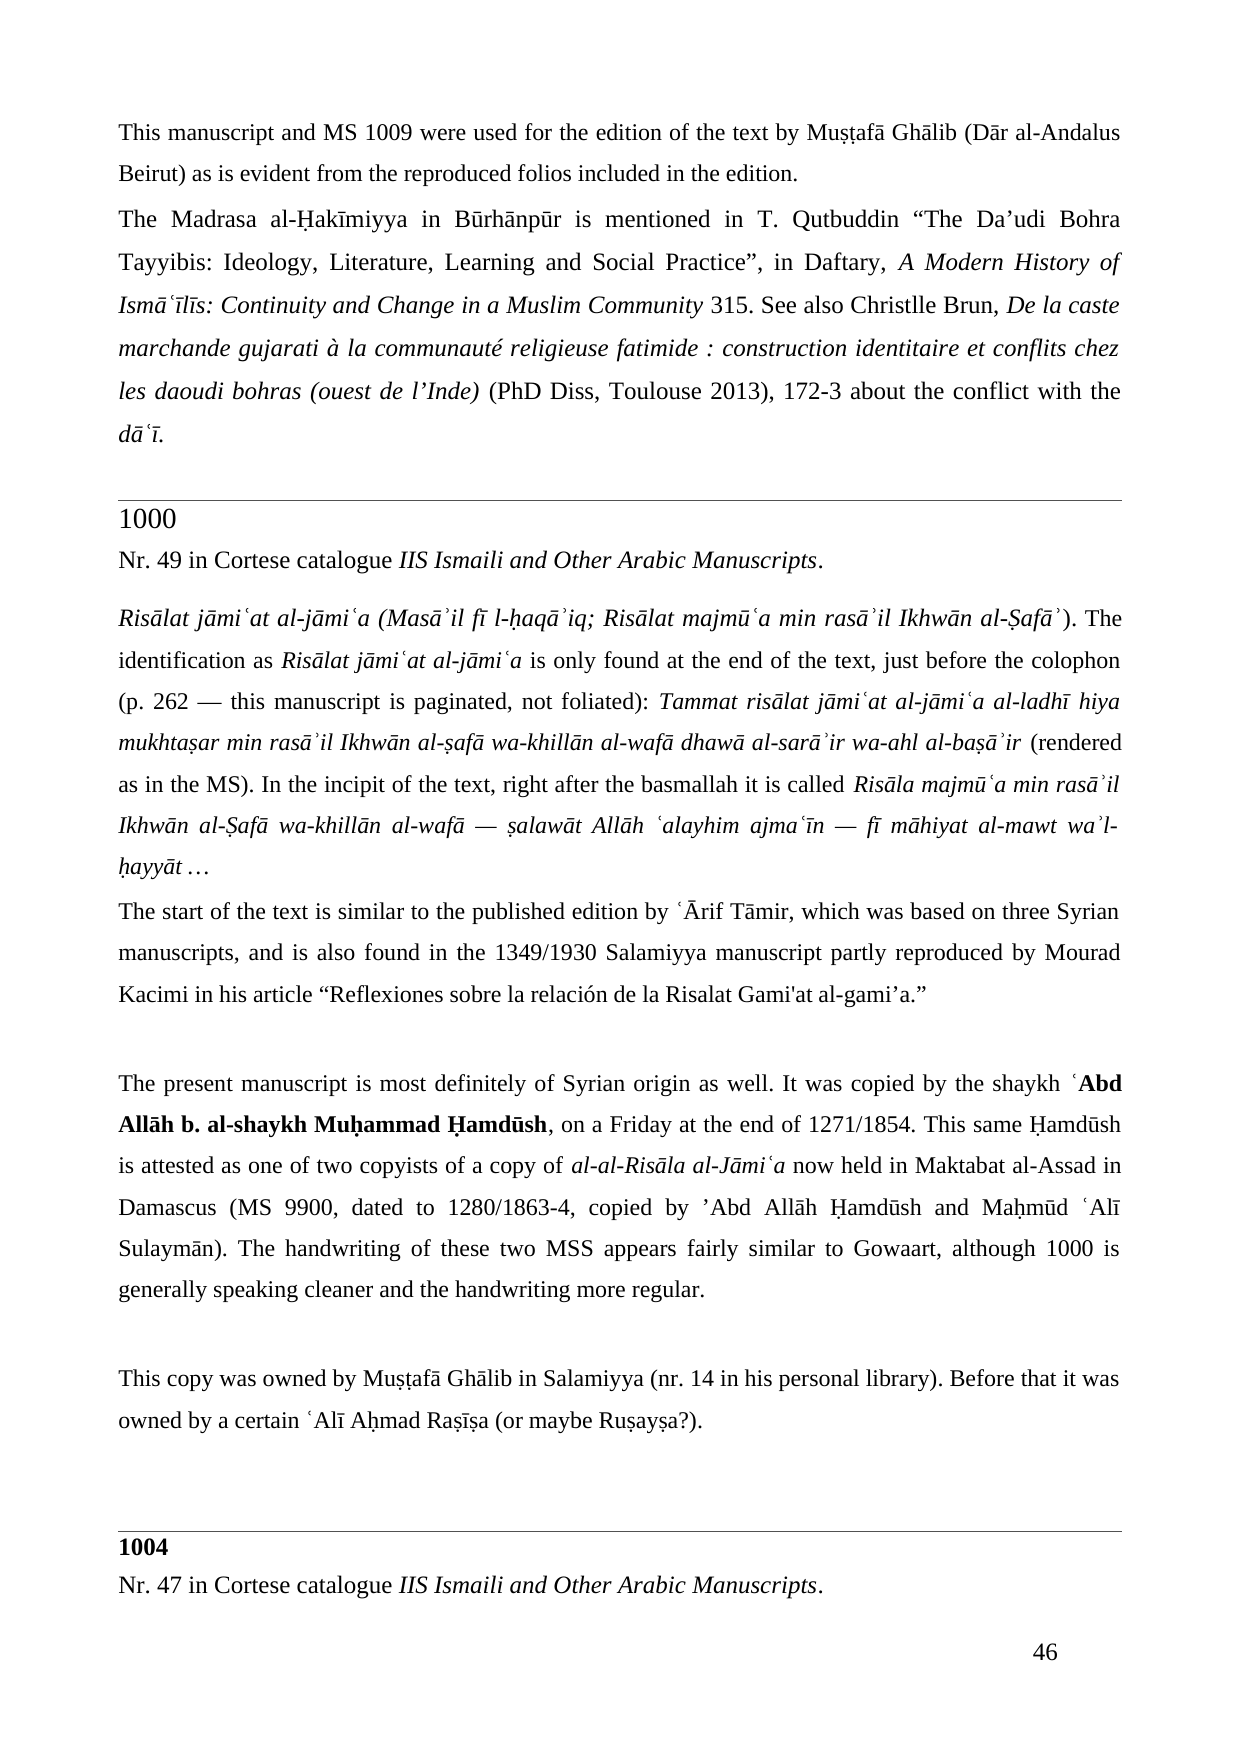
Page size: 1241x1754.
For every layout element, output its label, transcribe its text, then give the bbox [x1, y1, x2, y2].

text The start of the text is similar to the published edition by ʿĀrif Tāmir, which was based on three Syrian manuscripts, and is also found in the 1349/1930 Salamiyya manuscript partly reproduced by Mourad Kacimi in his article “Reflexiones sobre la relación de la Risalat Gami'at al-gami’a.” [118, 897, 1122, 1007]
text The Madrasa al-Ḥakīmiyya in Būrhānpūr is mentioned in T. Qutbuddin “The Da’udi Bohra Tayyibis: Ideology, Literature, Learning and Social Practice”, in Daftary, A Modern History of Ismāʿīlīs: Continuity and Change in a Muslim Community 315. See also Christlle Brun, De la caste marchande gujarati à la communauté religieuse fatimide : construction identitaire et conflits chez les daoudi bohras (ouest de l’Inde) (PhD Diss, Toulouse 2013), 172-3 about the conflict with the dāʿī. [118, 204, 1122, 448]
text This manuscript and MS 1009 were used for the edition of the text by Muṣṭafā Ghālib (Dār al-Andalus Beirut) as is evident from the reproduced folios included in the edition. [118, 118, 1122, 187]
text The present manuscript is most definitely of Syrian origin as well. It was copied by the shaykh ʿAbd Allāh b. al-shaykh Muḥammad Ḥamdūsh, on a Friday at the end of 1271/1854. This same Ḥamdūsh is attested as one of two copyists of a copy of al-al-Risāla al-Jāmiʿa now held in Maktabat al-Assad in Damascus (MS 9900, dated to 1280/1863-4, copied by ’Abd Allāh Ḥamdūsh and Maḥmūd ʿAlī Sulaymān). The handwriting of these two MSS appears fairly similar to Gowaart, although 1000 is generally speaking cleaner and the handwriting more regular. [118, 1068, 1122, 1303]
text Risālat jāmiʿat al-jāmiʿa (Masāʾil fī l-ḥaqāʾiq; Risālat majmūʿa min rasāʾil Ikhwān al-Ṣafāʾ). The identification as Risālat jāmiʿat al-jāmiʿa is only found at the end of the text, just before the colophon (p. 262 — this manuscript is paginated, not foliated): Tammat risālat jāmiʿat al-jāmiʿa al-ladhī hiya mukhtaṣar min rasāʾil Ikhwān al-ṣafā wa-khillān al-wafā dhawā al-sarāʾir wa-ahl al-baṣāʾir (rendered as in the MS). In the incipit of the text, right after the basmallah it is called Risāla majmūʿa min rasāʾil Ikhwān al-Ṣafā wa-khillān al-wafā — ṣalawāt Allāh ʿalayhim ajmaʿīn — fī māhiyat al-mawt waʾl-ḥayyāt … [118, 603, 1122, 880]
text Nr. 49 in Cortese catalogue IIS Ismaili and Other Arabic Manuscripts. [118, 546, 1122, 574]
text Nr. 47 in Cortese catalogue IIS Ismaili and Other Arabic Manuscripts. [118, 1570, 1122, 1599]
text This copy was owned by Muṣṭafā Ghālib in Salamiyya (nr. 14 in his personal library). Before that it was owned by a certain ʿAlī Aḥmad Raṣīṣa (or maybe Ruṣayṣa?). [118, 1364, 1122, 1433]
subtitle 1000 [118, 501, 1122, 535]
subtitle 1004 [118, 1532, 1122, 1561]
